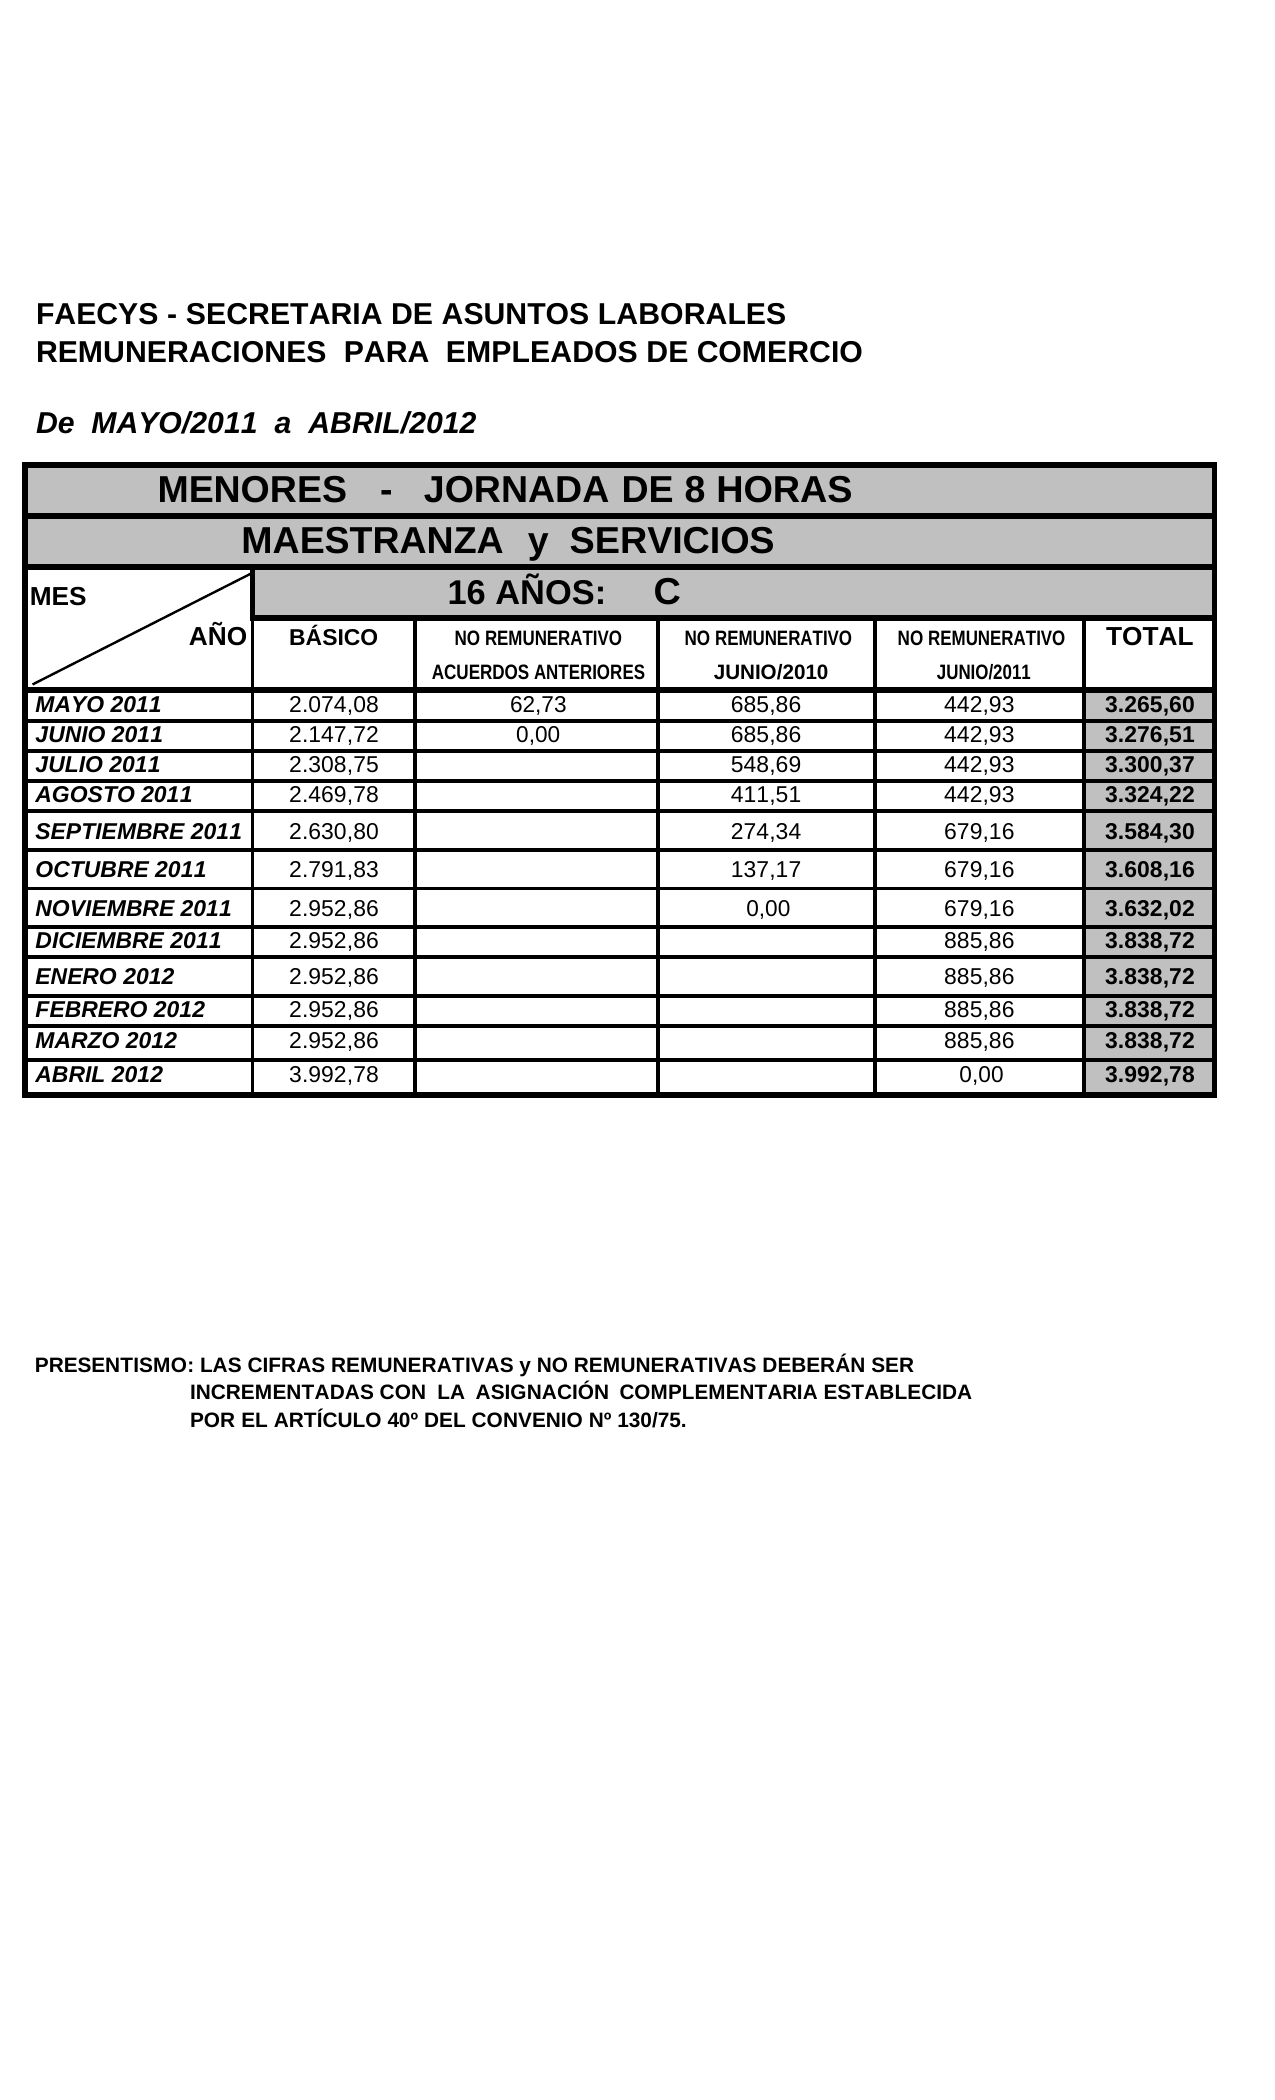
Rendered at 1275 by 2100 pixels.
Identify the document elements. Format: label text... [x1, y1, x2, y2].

table_cell 3.838,72 [1086, 959, 1212, 994]
table_cell 2.074,08 [254, 693, 413, 719]
table_cell MAESTRANZA y SERVICIOS [28, 519, 1212, 564]
table_cell [417, 852, 656, 886]
table_cell 3.324,22 [1086, 783, 1212, 809]
table_cell NO REMUNERATIVO ACUERDOS ANTERIORES [417, 621, 656, 687]
table_cell NO REMUNERATIVO JUNIO/2011 [877, 621, 1082, 687]
table_cell 3.838,72 [1086, 1028, 1212, 1058]
text PRESENTISMO: LAS CIFRAS REMUNERATIVAS y NO REMUNERATIVAS DEBERÁN SER INCREMENTADAS CON LA ASIGNACIÓN COMPLEMENTARIA ESTABLECIDA POR EL ARTÍCULO 40º DEL CONVENIO Nº 130/75. [34, 1353, 972, 1431]
table_cell 679,16 [877, 852, 1082, 886]
table_cell 2.308,75 [254, 753, 413, 779]
table_cell 3.632,02 [1086, 890, 1212, 925]
table_cell [417, 1062, 656, 1092]
table_cell 2.791,83 [254, 852, 413, 886]
table_cell 885,86 [877, 929, 1082, 955]
table_cell 62,73 [417, 693, 656, 719]
table_cell 0,00 [660, 890, 873, 925]
table_cell 442,93 [877, 753, 1082, 779]
table_cell MAYO 2011 [28, 693, 251, 719]
table_cell 685,86 [660, 693, 873, 719]
table_cell OCTUBRE 2011 [28, 852, 251, 886]
table_cell JUNIO 2011 [28, 723, 251, 749]
table_cell [660, 959, 873, 994]
table_cell 442,93 [877, 693, 1082, 719]
table_cell 679,16 [877, 890, 1082, 925]
table_cell 3.300,37 [1086, 753, 1212, 779]
table_cell ABRIL 2012 [28, 1062, 251, 1092]
table_cell 685,86 [660, 723, 873, 749]
subtitle De MAYO/2011 a ABRIL/2012 [36, 407, 1210, 441]
table_header MENORES - JORNADA DE 8 HORAS [28, 468, 1212, 513]
table_cell 2.952,86 [254, 1028, 413, 1058]
table_cell 0,00 [877, 1062, 1082, 1092]
table_cell NO REMUNERATIVO JUNIO/2010 [660, 621, 873, 687]
table_cell [660, 998, 873, 1024]
table_cell BÁSICO [254, 621, 413, 687]
table_cell 442,93 [877, 783, 1082, 809]
table_cell 885,86 [877, 959, 1082, 994]
table_cell 2.952,86 [254, 959, 413, 994]
table_cell 2.630,80 [254, 813, 413, 848]
table_cell 3.265,60 [1086, 693, 1212, 719]
table_cell FEBRERO 2012 [28, 998, 251, 1024]
table_cell 2.952,86 [254, 929, 413, 955]
table_cell 3.992,78 [1086, 1062, 1212, 1092]
table_cell 3.838,72 [1086, 929, 1212, 955]
table_cell 2.952,86 [254, 998, 413, 1024]
table_cell 679,16 [877, 813, 1082, 848]
table_cell 2.469,78 [254, 783, 413, 809]
table_cell 3.992,78 [254, 1062, 413, 1092]
table_cell [417, 890, 656, 925]
table_cell SEPTIEMBRE 2011 [28, 813, 251, 848]
table_cell 2.952,86 [254, 890, 413, 925]
table_cell 411,51 [660, 783, 873, 809]
table_cell [660, 1062, 873, 1092]
table_cell [417, 998, 656, 1024]
table_cell 16 AÑOS: C [255, 570, 1212, 615]
table_cell NOVIEMBRE 2011 [28, 890, 251, 925]
table_cell 885,86 [877, 1028, 1082, 1058]
table_cell 0,00 [417, 723, 656, 749]
table_cell [660, 929, 873, 955]
table_cell 2.147,72 [254, 723, 413, 749]
table_cell 442,93 [877, 723, 1082, 749]
table_cell [417, 1028, 656, 1058]
table_cell [417, 929, 656, 955]
table_cell [417, 783, 656, 809]
table_cell AGOSTO 2011 [28, 783, 251, 809]
table_cell [660, 1028, 873, 1058]
table_cell JULIO 2011 [28, 753, 251, 779]
table_cell ENERO 2012 [28, 959, 251, 994]
table_cell [417, 753, 656, 779]
table_cell 3.276,51 [1086, 723, 1212, 749]
table_cell 3.584,30 [1086, 813, 1212, 848]
table_cell MARZO 2012 [28, 1028, 251, 1058]
table_cell 3.838,72 [1086, 998, 1212, 1024]
table_cell DICIEMBRE 2011 [28, 929, 251, 955]
table_cell [417, 959, 656, 994]
table_cell 274,34 [660, 813, 873, 848]
table_cell 548,69 [660, 753, 873, 779]
table_cell 885,86 [877, 998, 1082, 1024]
table_cell 137,17 [660, 852, 873, 886]
table_cell MES AÑO [28, 570, 251, 687]
table_cell TOTAL [1086, 621, 1212, 687]
table_cell 3.608,16 [1086, 852, 1212, 886]
table_cell [417, 813, 656, 848]
